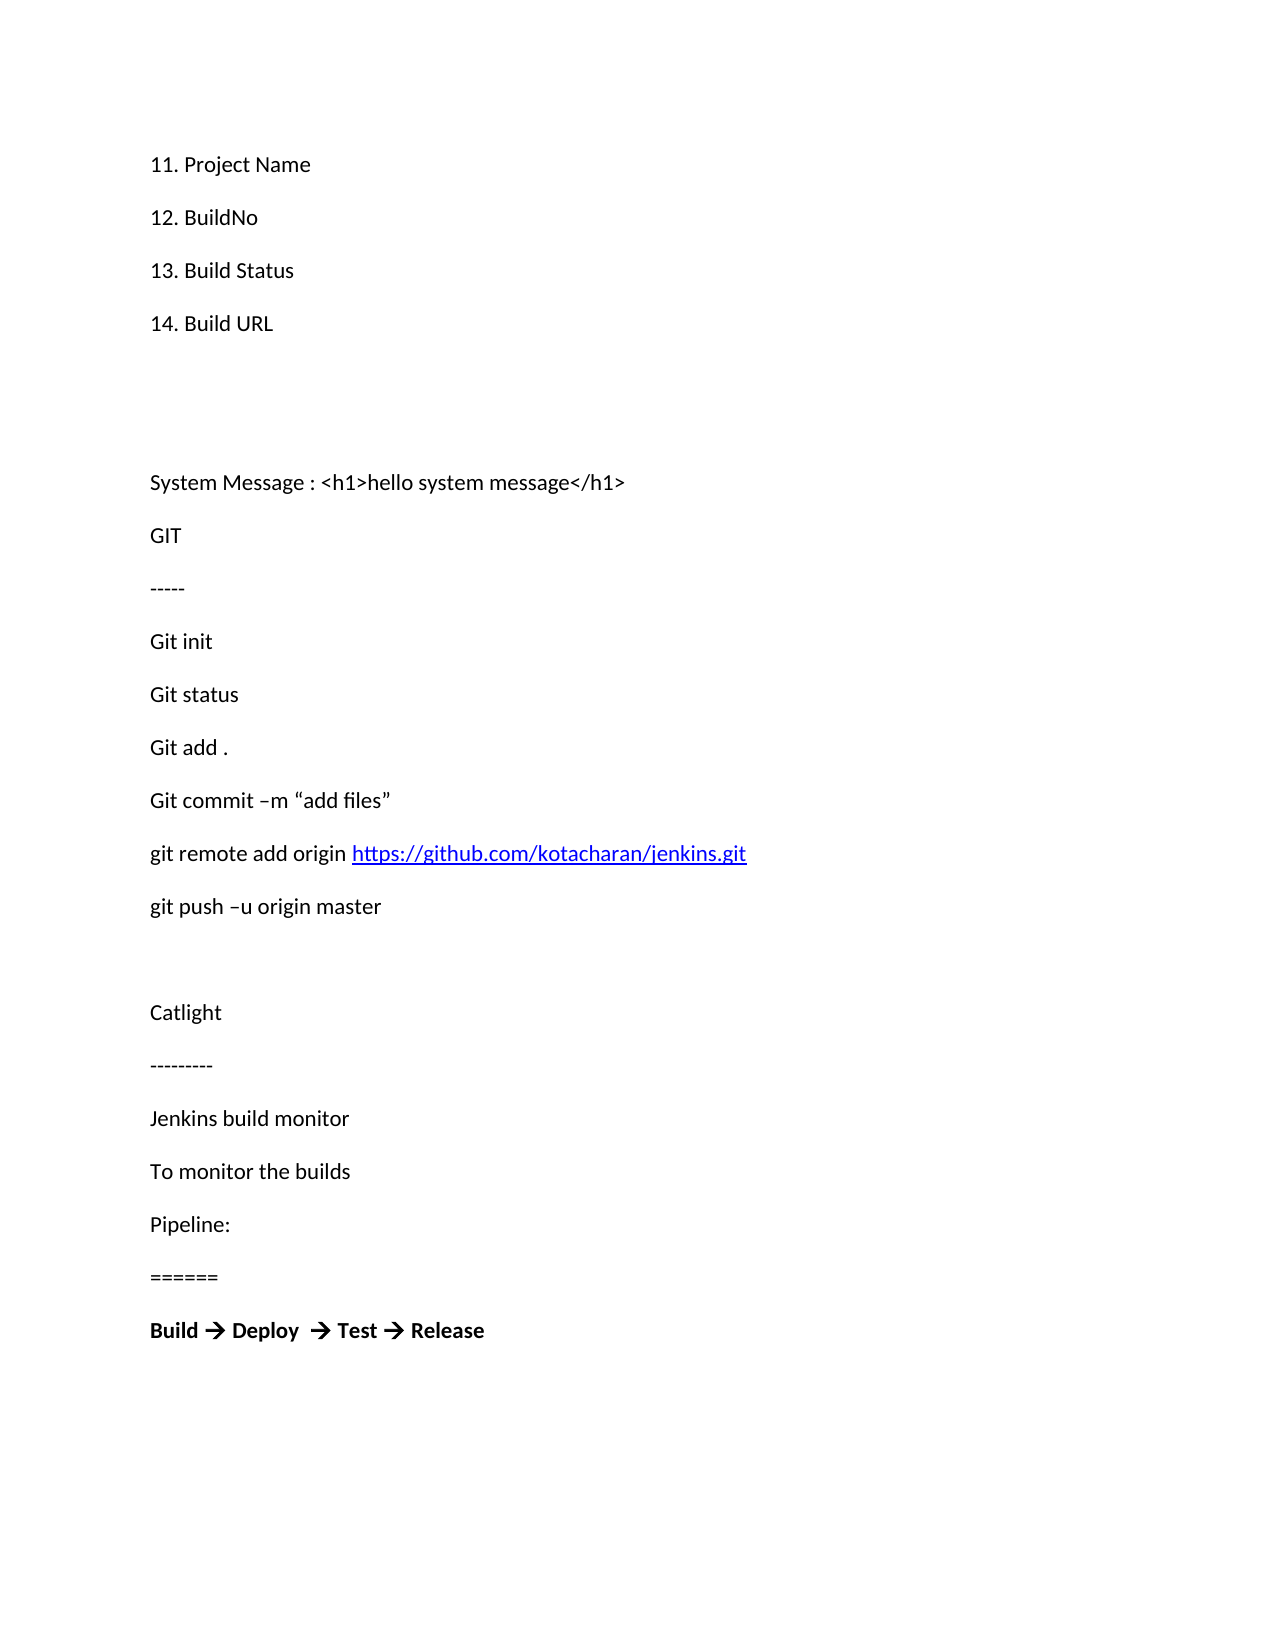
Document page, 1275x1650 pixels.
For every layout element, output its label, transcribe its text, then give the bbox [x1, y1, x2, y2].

text Git commit –m “add files” [150, 786, 1125, 814]
text Build Deploy Test Release [150, 1316, 1125, 1344]
text System Message : <h1>hello system message</h1> [150, 468, 1125, 496]
text To monitor the builds [150, 1157, 1125, 1185]
text 12. BuildNo [150, 203, 1125, 231]
text Pipeline: [150, 1210, 1125, 1238]
text Git add . [150, 733, 1125, 761]
text Jenkins build monitor [150, 1104, 1125, 1132]
text 14. Build URL [150, 309, 1125, 337]
text ====== [150, 1263, 1125, 1291]
text 13. Build Status [150, 256, 1125, 284]
text Catlight [150, 998, 1125, 1026]
text Git init [150, 627, 1125, 655]
text 11. Project Name [150, 150, 1125, 178]
text Git status [150, 680, 1125, 708]
text ----- [150, 574, 1125, 602]
text GIT [150, 521, 1125, 549]
text git remote add origin https://github.com/kotacharan/jenkins.git [150, 839, 1125, 867]
text --------- [150, 1051, 1125, 1079]
text git push –u origin master [150, 892, 1125, 920]
